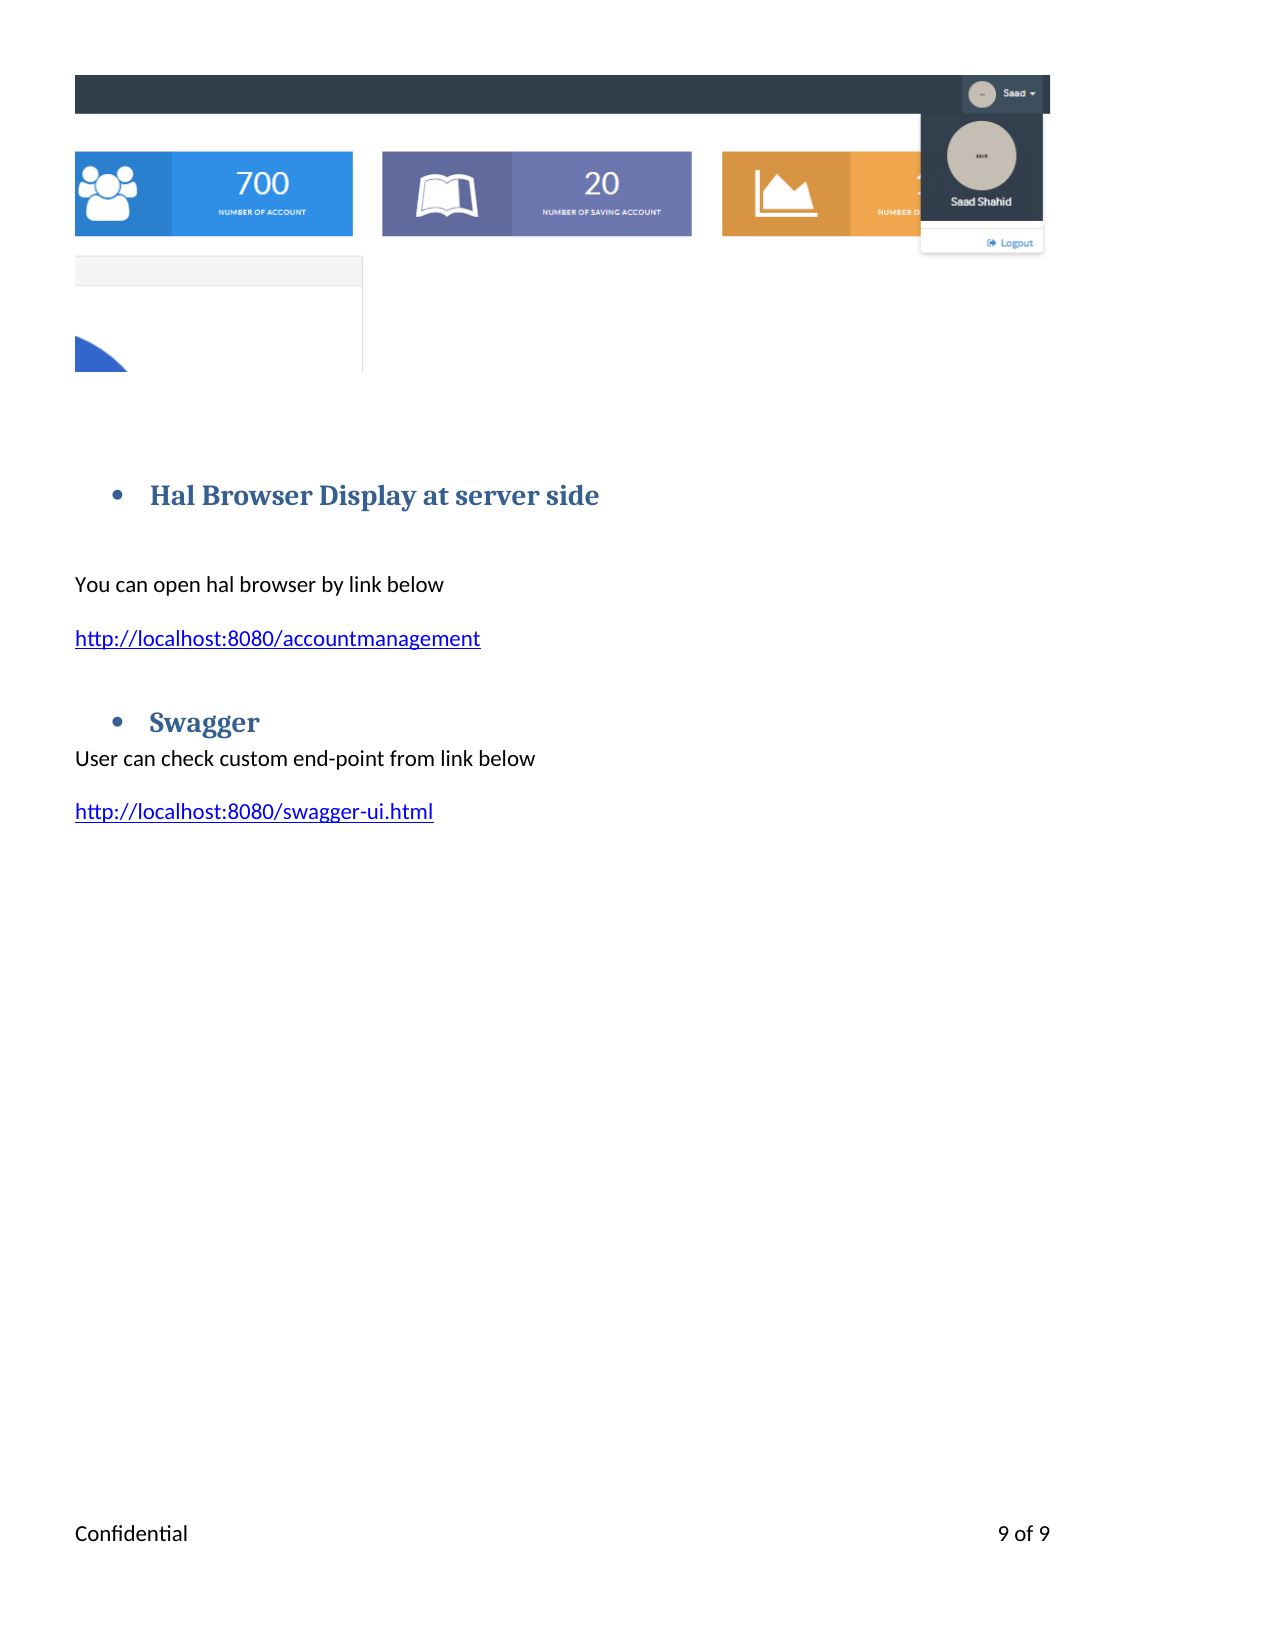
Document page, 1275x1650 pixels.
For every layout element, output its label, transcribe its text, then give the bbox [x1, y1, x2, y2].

text http://localhost:8080/accountmanagement [75, 624, 1200, 652]
text http://localhost:8080/swagger-ui.html [75, 797, 1200, 825]
picture [75, 75, 1050, 372]
subtitle Swagger [112, 706, 1200, 739]
text User can check custom end-point from link below [75, 744, 1200, 772]
subtitle Hal Browser Display at server side [112, 479, 1200, 513]
text You can open hal browser by link below [75, 571, 1200, 599]
